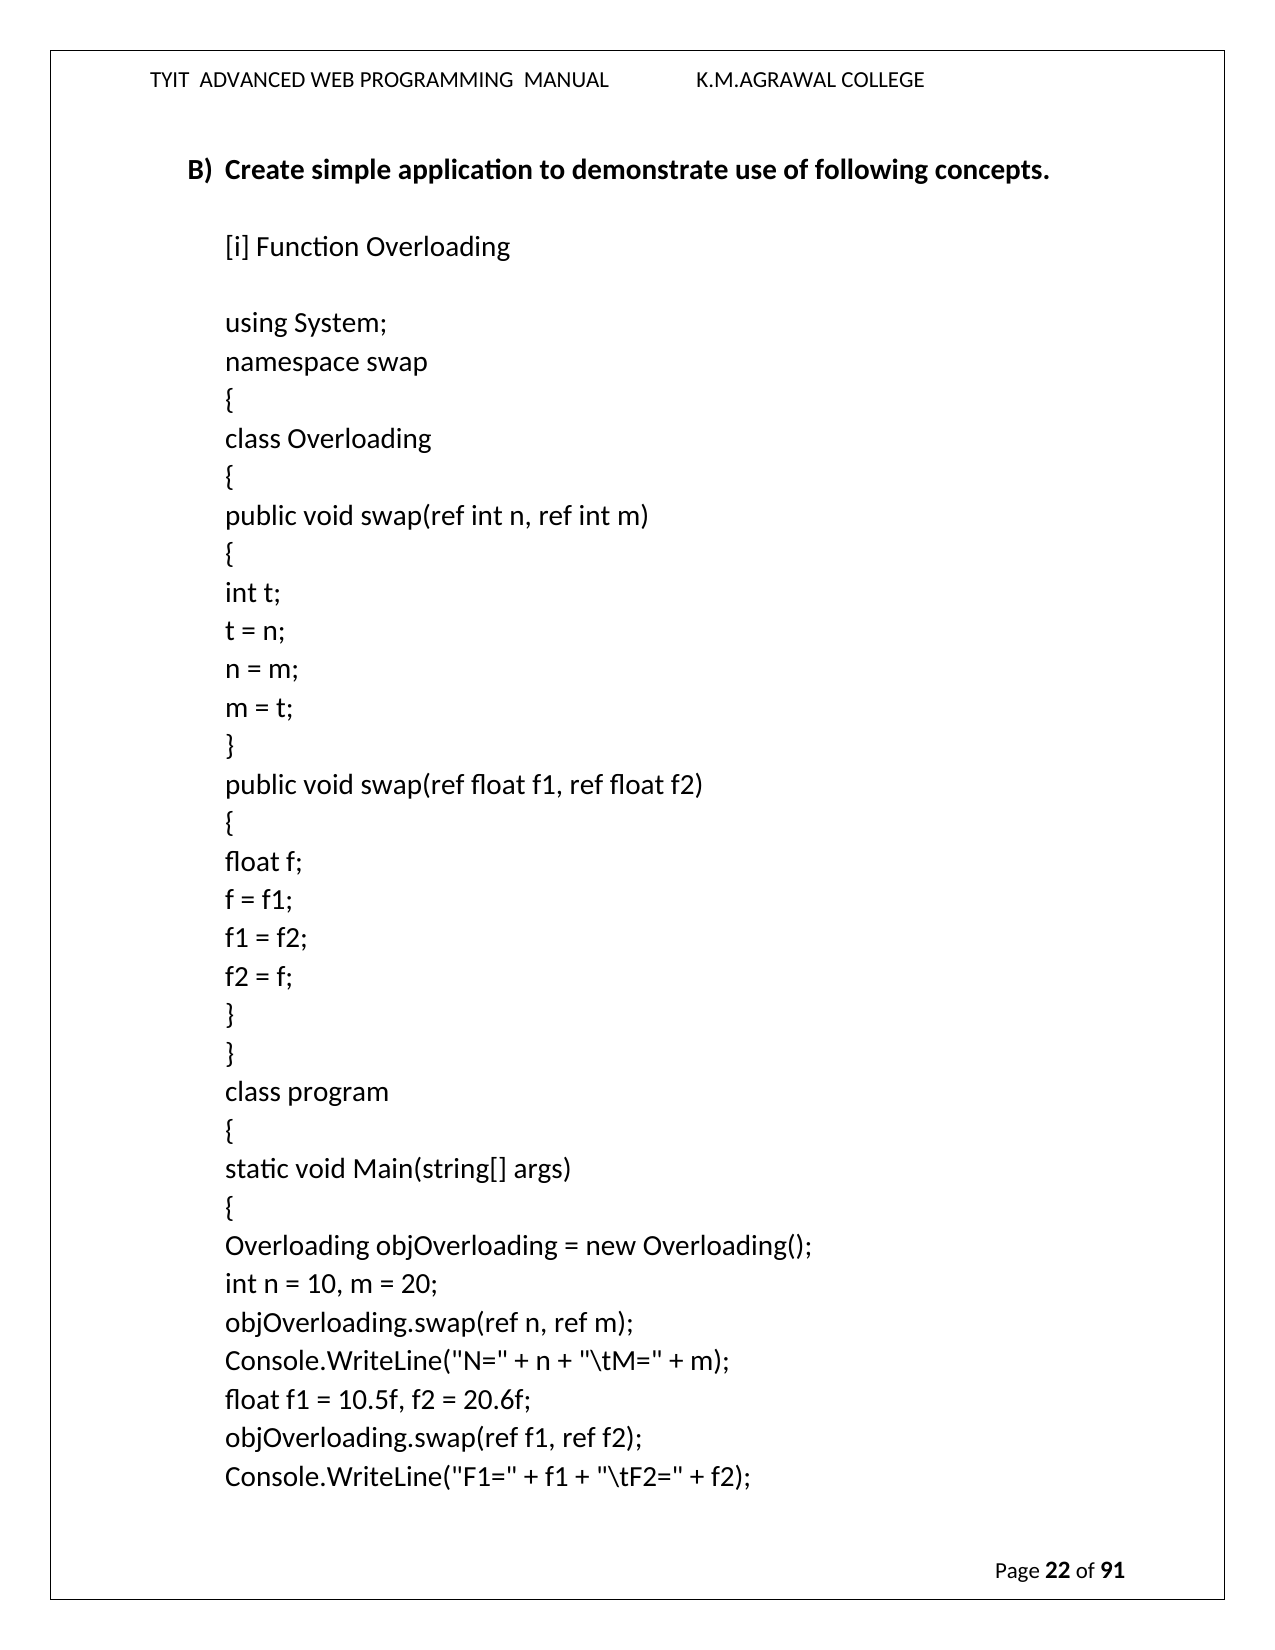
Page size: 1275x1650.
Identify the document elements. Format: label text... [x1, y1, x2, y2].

list objOverloading.swap(ref f1, ref f2); [225, 1419, 1125, 1455]
list class program [225, 1073, 1125, 1109]
list Console.WriteLine("N=" + n + "\tM=" + m); [225, 1342, 1125, 1378]
list class Overloading [225, 420, 1125, 456]
list f1 = f2; [225, 919, 1125, 955]
list float f1 = 10.5f, f2 = 20.6f; [225, 1381, 1125, 1416]
list f2 = f; [225, 958, 1125, 994]
list n = m; [225, 651, 1125, 686]
list int t; [225, 574, 1125, 609]
list Overloading objOverloading = new Overloading(); [225, 1227, 1125, 1263]
list Create simple application to demonstrate use of following concepts. [187, 151, 1125, 186]
list { [225, 1112, 1125, 1147]
list Console.WriteLine("F1=" + f1 + "\tF2=" + f2); [225, 1458, 1125, 1493]
list int n = 10, m = 20; [225, 1266, 1125, 1301]
list { [225, 381, 1125, 417]
list f = f1; [225, 881, 1125, 917]
list m = t; [225, 689, 1125, 724]
list { [225, 804, 1125, 840]
list [i] Function Overloading [225, 228, 1125, 263]
list { [225, 458, 1125, 494]
list static void Main(string[] args) [225, 1150, 1125, 1186]
list public void swap(ref float f1, ref float f2) [225, 766, 1125, 801]
list { [225, 535, 1125, 571]
list t = n; [225, 612, 1125, 648]
list } [225, 727, 1125, 763]
list public void swap(ref int n, ref int m) [225, 497, 1125, 532]
list } [225, 996, 1125, 1032]
list namespace swap [225, 343, 1125, 379]
list objOverloading.swap(ref n, ref m); [225, 1304, 1125, 1339]
list { [225, 1189, 1125, 1224]
list } [225, 1035, 1125, 1071]
list using System; [225, 304, 1125, 340]
list float f; [225, 843, 1125, 878]
